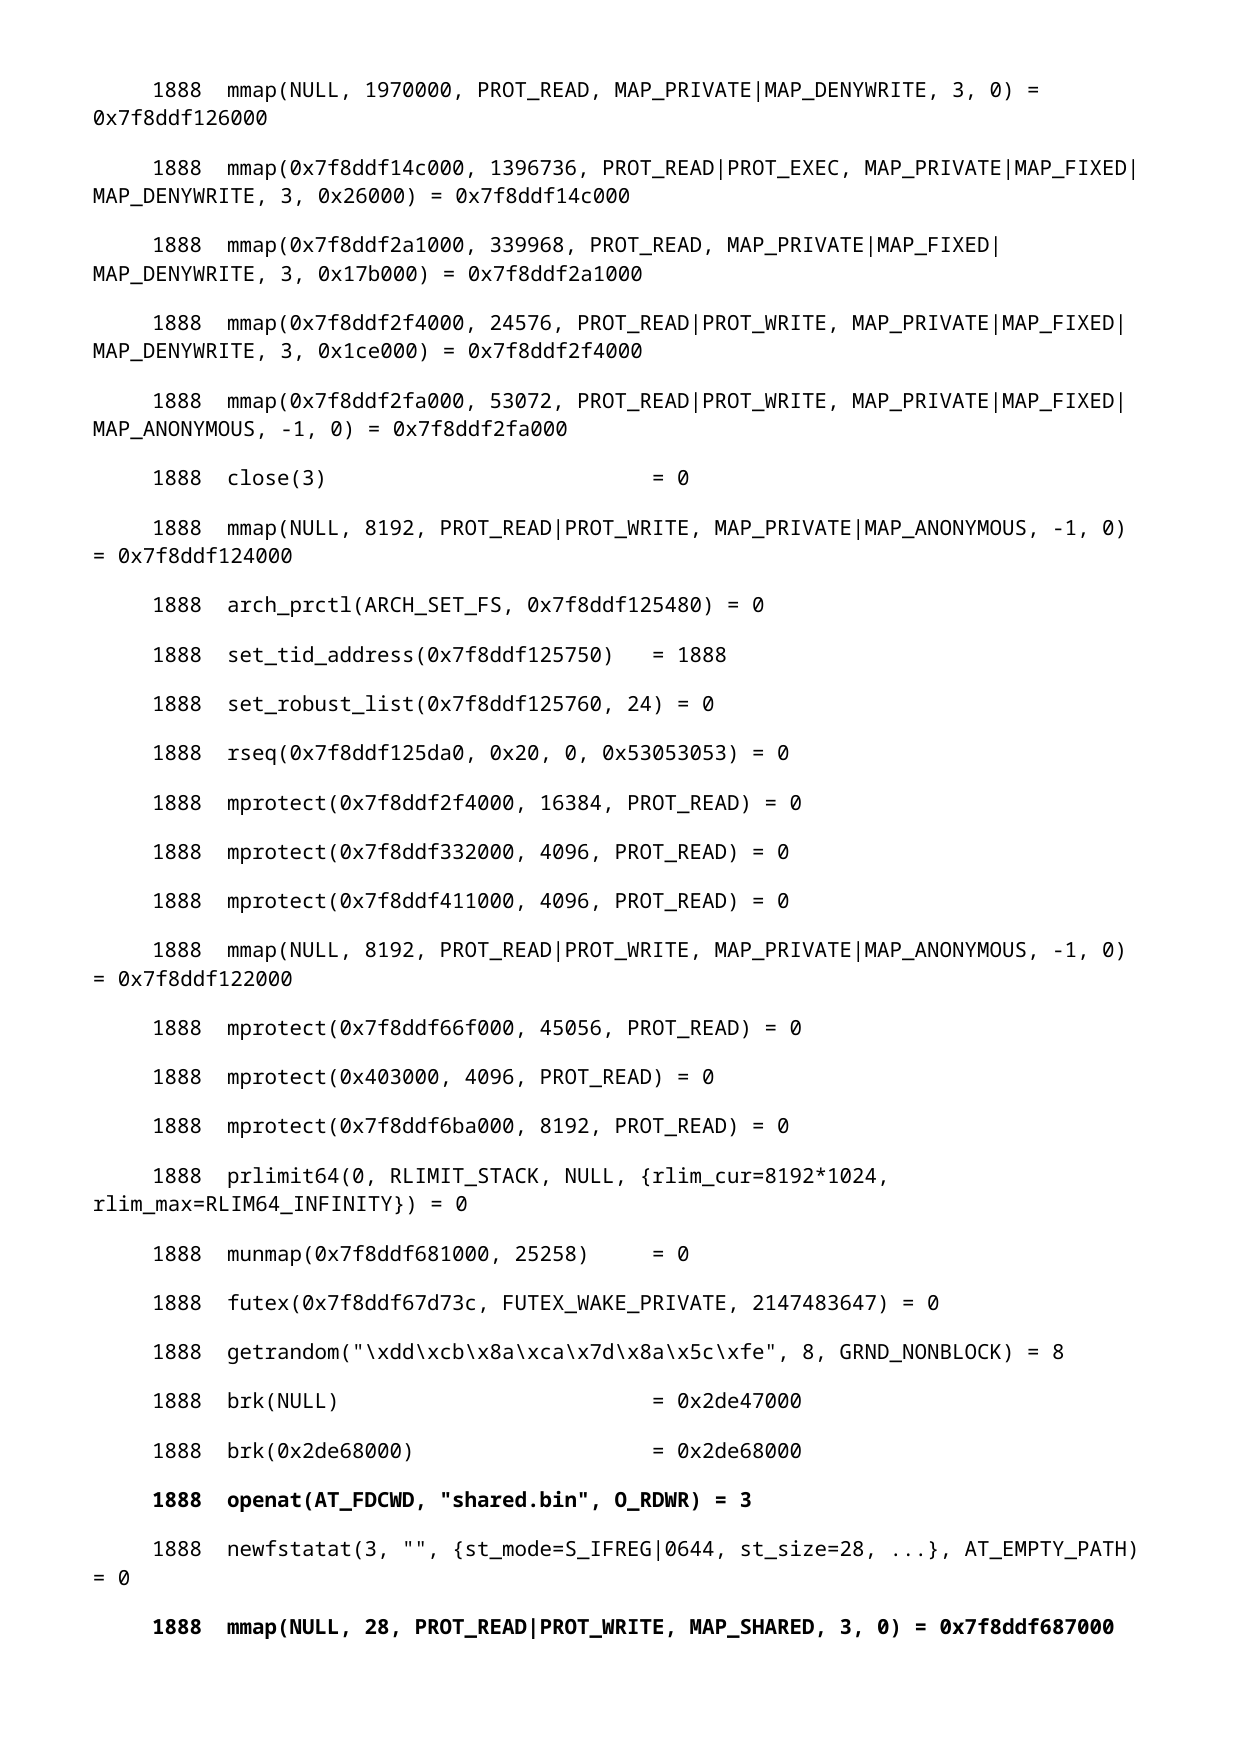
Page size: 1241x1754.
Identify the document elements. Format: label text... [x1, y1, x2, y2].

text 1888 newfstatat(3, "", {st_mode=S_IFREG|0644, st_size=28, ...}, AT_EMPTY_PATH) = 0 [93, 1534, 1147, 1591]
text 1888 mmap(NULL, 28, PROT_READ|PROT_WRITE, MAP_SHARED, 3, 0) = 0x7f8ddf687000 [93, 1612, 1147, 1640]
text 1888 set_tid_address(0x7f8ddf125750) = 1888 [93, 640, 1147, 668]
text 1888 mmap(0x7f8ddf2fa000, 53072, PROT_READ|PROT_WRITE, MAP_PRIVATE|MAP_FIXED|MAP_ANONYMOUS, -1, 0) = 0x7f8ddf2fa000 [93, 386, 1147, 443]
text 1888 arch_prctl(ARCH_SET_FS, 0x7f8ddf125480) = 0 [93, 591, 1147, 619]
text 1888 close(3) = 0 [93, 463, 1147, 492]
text 1888 mprotect(0x7f8ddf66f000, 45056, PROT_READ) = 0 [93, 1013, 1147, 1042]
text 1888 munmap(0x7f8ddf681000, 25258) = 0 [93, 1239, 1147, 1267]
text 1888 prlimit64(0, RLIMIT_STACK, NULL, {rlim_cur=8192*1024, rlim_max=RLIM64_INFINITY}) = 0 [93, 1161, 1147, 1218]
text 1888 mmap(NULL, 8192, PROT_READ|PROT_WRITE, MAP_PRIVATE|MAP_ANONYMOUS, -1, 0) = 0x7f8ddf122000 [93, 935, 1147, 992]
text 1888 getrandom("\xdd\xcb\x8a\xca\x7d\x8a\x5c\xfe", 8, GRND_NONBLOCK) = 8 [93, 1337, 1147, 1366]
text 1888 brk(NULL) = 0x2de47000 [93, 1386, 1147, 1415]
text 1888 mprotect(0x7f8ddf6ba000, 8192, PROT_READ) = 0 [93, 1112, 1147, 1140]
text 1888 mmap(NULL, 8192, PROT_READ|PROT_WRITE, MAP_PRIVATE|MAP_ANONYMOUS, -1, 0) = 0x7f8ddf124000 [93, 513, 1147, 570]
text 1888 mprotect(0x403000, 4096, PROT_READ) = 0 [93, 1062, 1147, 1091]
text 1888 mmap(0x7f8ddf2f4000, 24576, PROT_READ|PROT_WRITE, MAP_PRIVATE|MAP_FIXED|MAP_DENYWRITE, 3, 0x1ce000) = 0x7f8ddf2f4000 [93, 308, 1147, 365]
text 1888 mmap(0x7f8ddf14c000, 1396736, PROT_READ|PROT_EXEC, MAP_PRIVATE|MAP_FIXED|MAP_DENYWRITE, 3, 0x26000) = 0x7f8ddf14c000 [93, 153, 1147, 209]
text 1888 mmap(0x7f8ddf2a1000, 339968, PROT_READ, MAP_PRIVATE|MAP_FIXED|MAP_DENYWRITE, 3, 0x17b000) = 0x7f8ddf2a1000 [93, 230, 1147, 287]
text 1888 mprotect(0x7f8ddf411000, 4096, PROT_READ) = 0 [93, 886, 1147, 914]
text 1888 rseq(0x7f8ddf125da0, 0x20, 0, 0x53053053) = 0 [93, 738, 1147, 767]
text 1888 futex(0x7f8ddf67d73c, FUTEX_WAKE_PRIVATE, 2147483647) = 0 [93, 1288, 1147, 1316]
text 1888 mprotect(0x7f8ddf332000, 4096, PROT_READ) = 0 [93, 837, 1147, 865]
text 1888 brk(0x2de68000) = 0x2de68000 [93, 1436, 1147, 1464]
text 1888 mmap(NULL, 1970000, PROT_READ, MAP_PRIVATE|MAP_DENYWRITE, 3, 0) = 0x7f8ddf126000 [93, 75, 1147, 132]
text 1888 mprotect(0x7f8ddf2f4000, 16384, PROT_READ) = 0 [93, 788, 1147, 816]
text 1888 set_robust_list(0x7f8ddf125760, 24) = 0 [93, 689, 1147, 717]
text 1888 openat(AT_FDCWD, "shared.bin", O_RDWR) = 3 [93, 1485, 1147, 1513]
